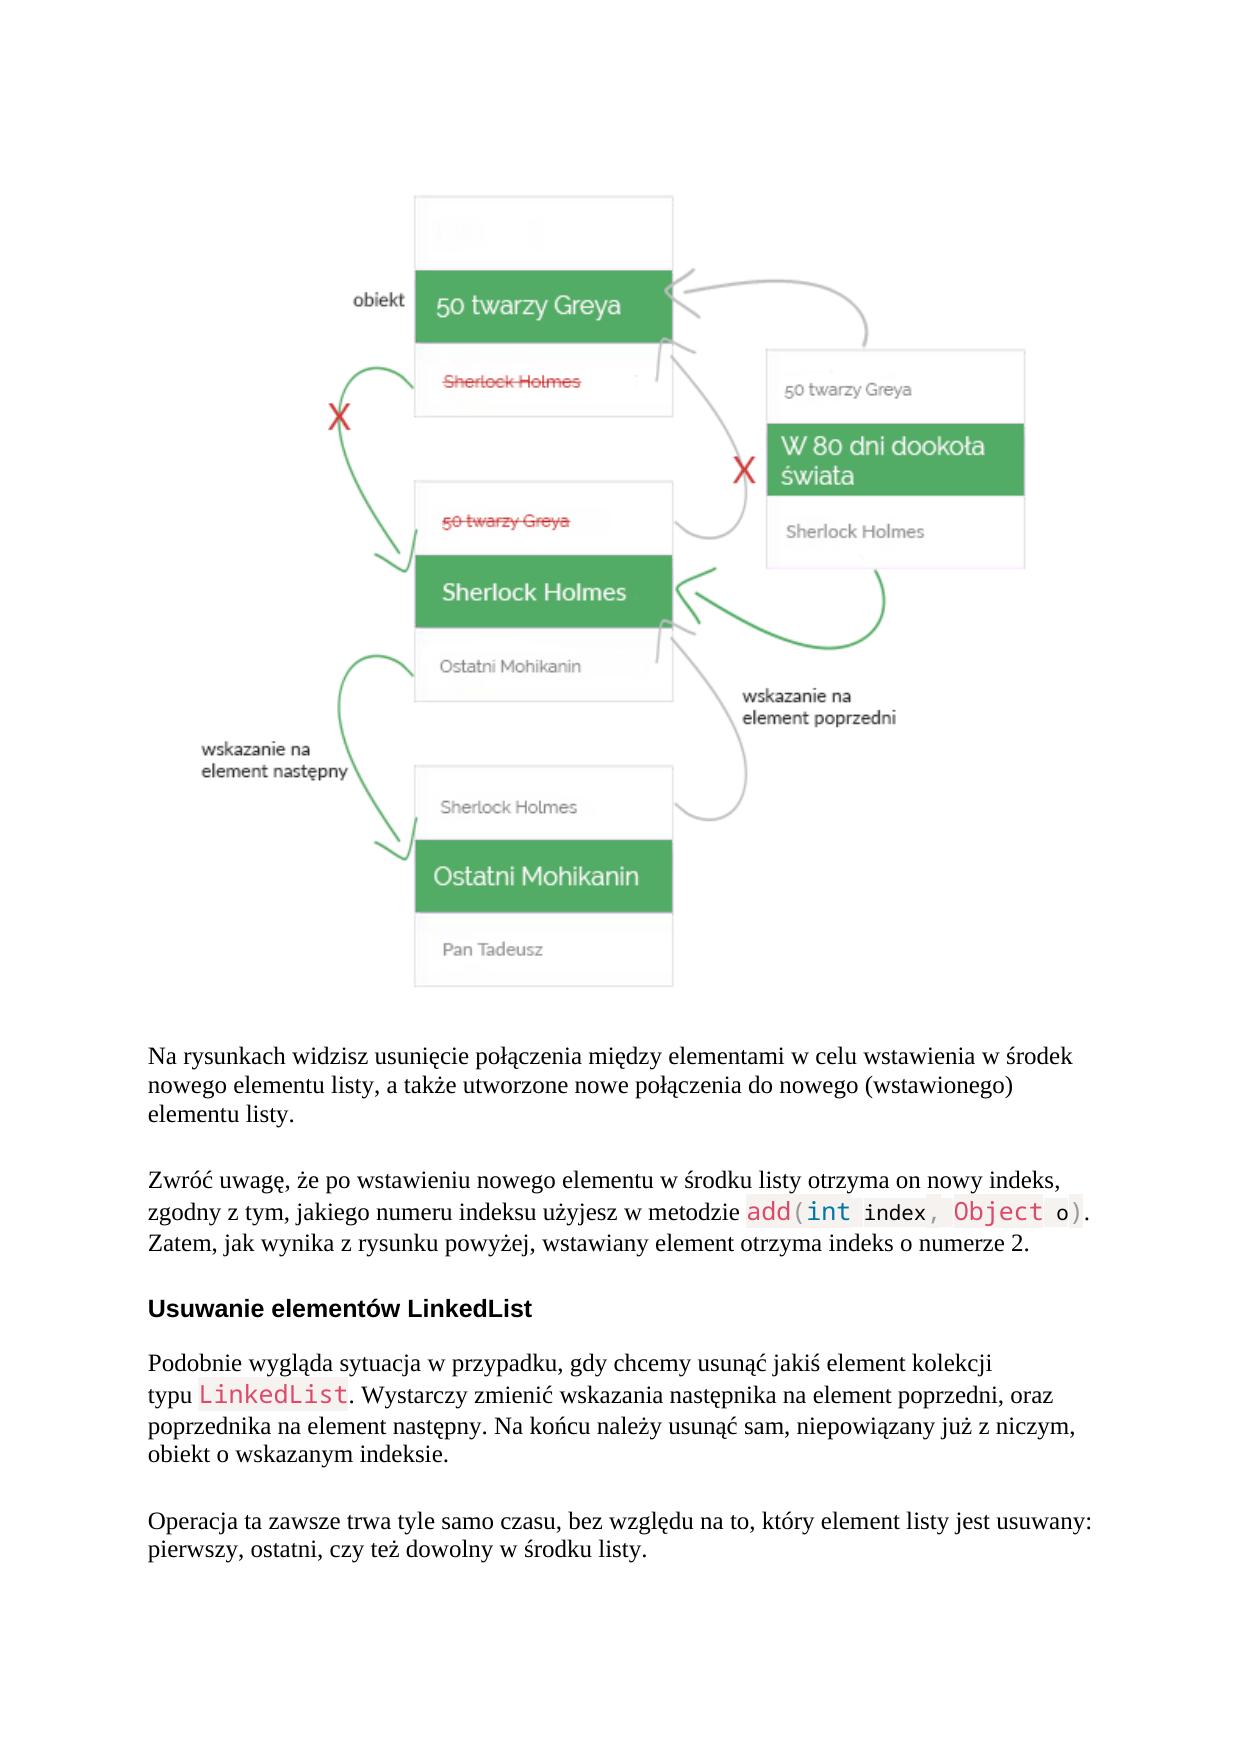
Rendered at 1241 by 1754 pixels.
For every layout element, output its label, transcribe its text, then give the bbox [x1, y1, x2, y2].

text Zwróć uwagę, że po wstawieniu nowego elementu w środku listy otrzyma on nowy indeks, zgodny z tym, jakiego numeru indeksu użyjesz w metodzie add(int index, Object o). Zatem, jak wynika z rysunku powyżej, wstawiany element otrzyma indeks o numerze 2. [148, 1165, 1093, 1257]
picture [147, 147, 1082, 1042]
text Usuwanie elementów LinkedList [148, 1294, 1093, 1323]
text Operacja ta zawsze trwa tyle samo czasu, bez względu na to, który element listy jest usuwany: pierwszy, ostatni, czy też dowolny w środku listy. [148, 1506, 1093, 1563]
text Podobnie wygląda sytuacja w przypadku, gdy chcemy usunąć jakiś element kolekcji typu LinkedList. Wystarczy zmienić wskazania następnika na element poprzedni, oraz poprzednika na element następny. Na końcu należy usunąć sam, niepowiązany już z niczym, obiekt o wskazanym indeksie. [148, 1348, 1093, 1468]
text Na rysunkach widzisz usunięcie połączenia między elementami w celu wstawienia w środek nowego elementu listy, a także utworzone nowe połączenia do nowego (wstawionego) elementu listy. [148, 1041, 1093, 1128]
